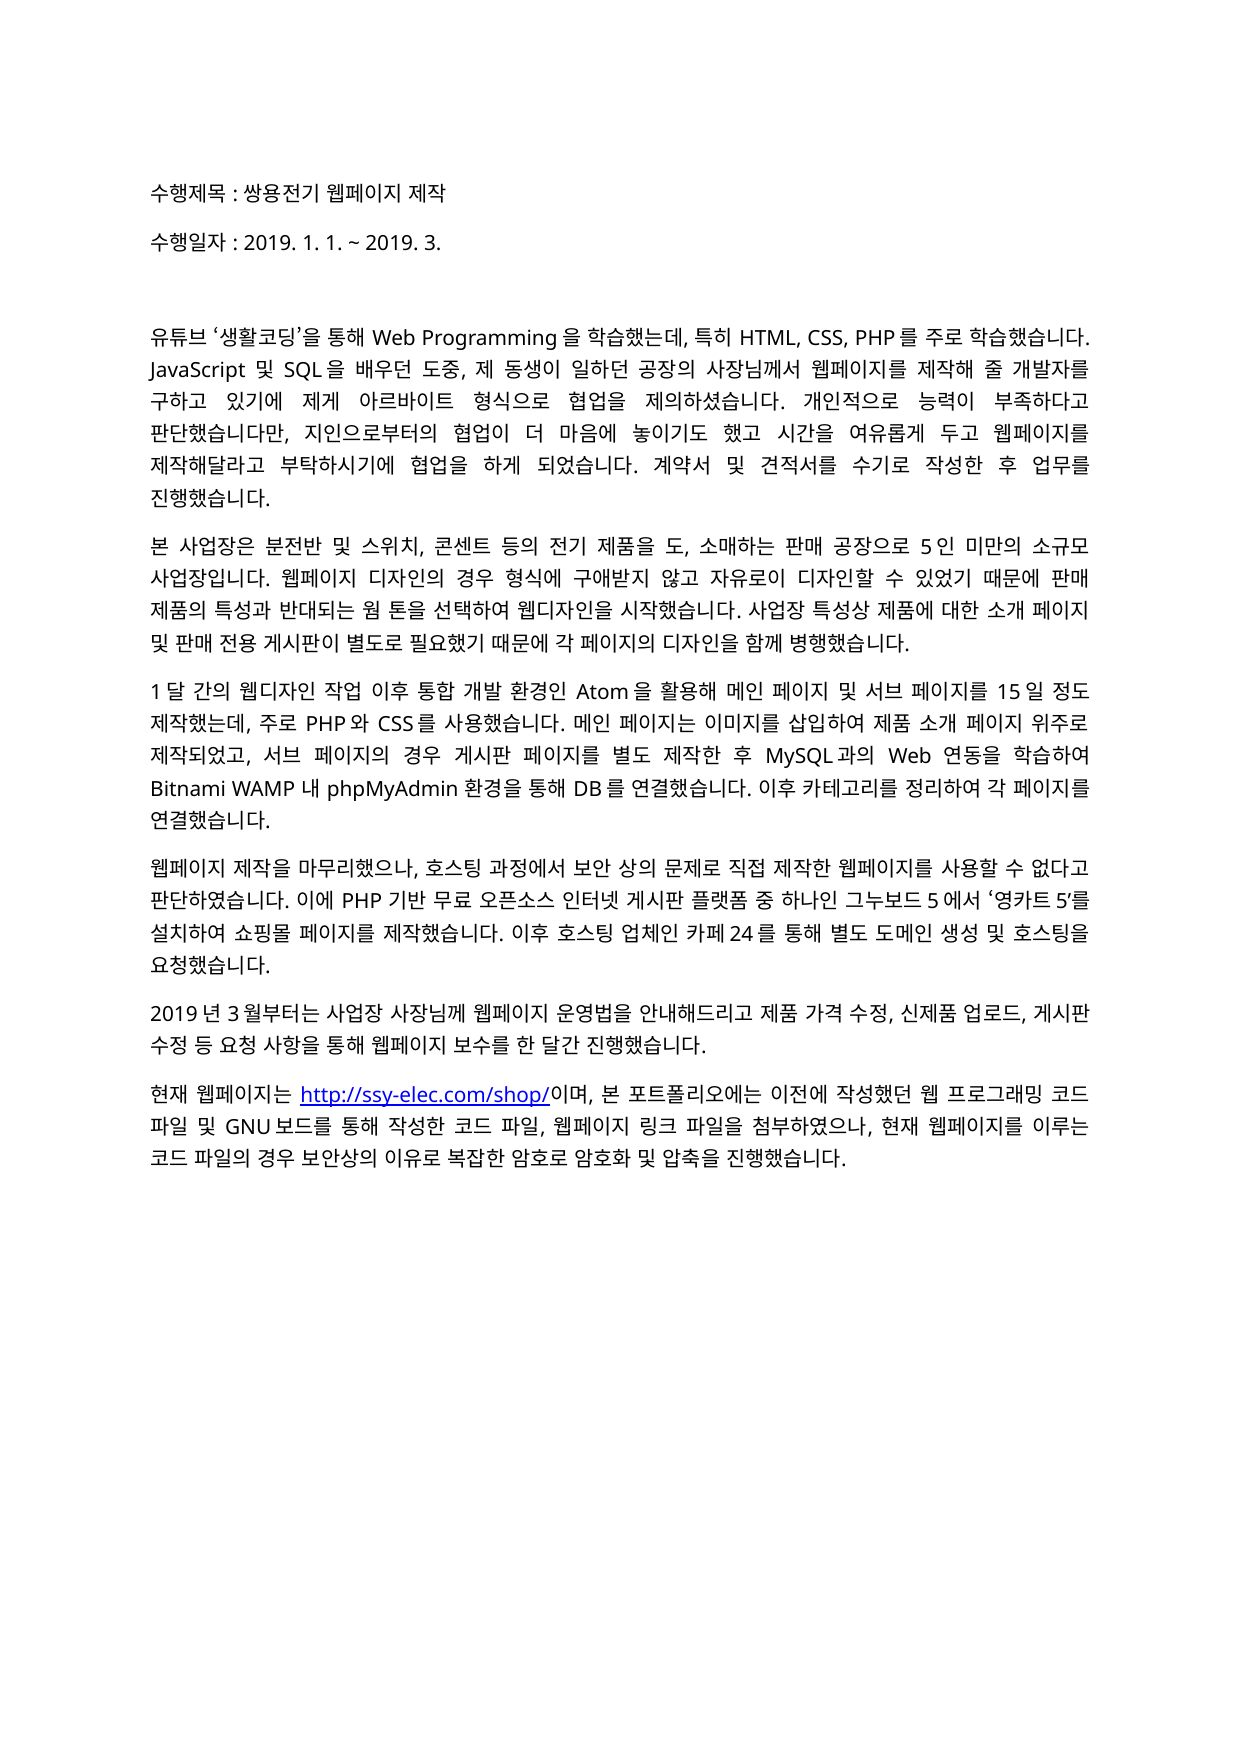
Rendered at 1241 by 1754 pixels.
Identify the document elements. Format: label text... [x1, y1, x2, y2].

text 1달 간의 웹디자인 작업 이후 통합 개발 환경인 Atom을 활용해 메인 페이지 및 서브 페이지를 15일 정도 제작했는데, 주로 PHP와 CSS를 사용했습니다. 메인 페이지는 이미지를 삽입하여 제품 소개 페이지 위주로 제작되었고, 서브 페이지의 경우 게시판 페이지를 별도 제작한 후 MySQL과의 Web 연동을 학습하여 Bitnami WAMP 내 phpMyAdmin 환경을 통해 DB를 연결했습니다. 이후 카테고리를 정리하여 각 페이지를 연결했습니다. [150, 676, 1090, 834]
text 웹페이지 제작을 마무리했으나, 호스팅 과정에서 보안 상의 문제로 직접 제작한 웹페이지를 사용할 수 없다고 판단하였습니다. 이에 PHP 기반 무료 오픈소스 인터넷 게시판 플랫폼 중 하나인 그누보드5에서 ‘영카트5’를 설치하여 쇼핑몰 페이지를 제작했습니다. 이후 호스팅 업체인 카페24를 통해 별도 도메인 생성 및 호스팅을 요청했습니다. [150, 853, 1090, 979]
text 수행제목 : 쌍용전기 웹페이지 제작 [150, 177, 1090, 207]
text 수행일자 : 2019. 1. 1. ~ 2019. 3. [150, 226, 1090, 256]
text 현재 웹페이지는 http://ssy-elec.com/shop/이며, 본 포트폴리오에는 이전에 작성했던 웹 프로그래밍 코드 파일 및 GNU보드를 통해 작성한 코드 파일, 웹페이지 링크 파일을 첨부하였으나, 현재 웹페이지를 이루는 코드 파일의 경우 보안상의 이유로 복잡한 암호로 암호화 및 압축을 진행했습니다. [150, 1078, 1090, 1173]
text 유튜브 ‘생활코딩’을 통해 Web Programming을 학습했는데, 특히 HTML, CSS, PHP를 주로 학습했습니다. JavaScript 및 SQL을 배우던 도중, 제 동생이 일하던 공장의 사장님께서 웹페이지를 제작해 줄 개발자를 구하고 있기에 제게 아르바이트 형식으로 협업을 제의하셨습니다. 개인적으로 능력이 부족하다고 판단했습니다만, 지인으로부터의 협업이 더 마음에 놓이기도 했고 시간을 여유롭게 두고 웹페이지를 제작해달라고 부탁하시기에 협업을 하게 되었습니다. 계약서 및 견적서를 수기로 작성한 후 업무를 진행했습니다. [150, 321, 1090, 512]
text 2019년 3월부터는 사업장 사장님께 웹페이지 운영법을 안내해드리고 제품 가격 수정, 신제품 업로드, 게시판 수정 등 요청 사항을 통해 웹페이지 보수를 한 달간 진행했습니다. [150, 998, 1090, 1060]
text 본 사업장은 분전반 및 스위치, 콘센트 등의 전기 제품을 도, 소매하는 판매 공장으로 5인 미만의 소규모 사업장입니다. 웹페이지 디자인의 경우 형식에 구애받지 않고 자유로이 디자인할 수 있었기 때문에 판매 제품의 특성과 반대되는 웜 톤을 선택하여 웹디자인을 시작했습니다. 사업장 특성상 제품에 대한 소개 페이지 및 판매 전용 게시판이 별도로 필요했기 때문에 각 페이지의 디자인을 함께 병행했습니다. [150, 531, 1090, 657]
